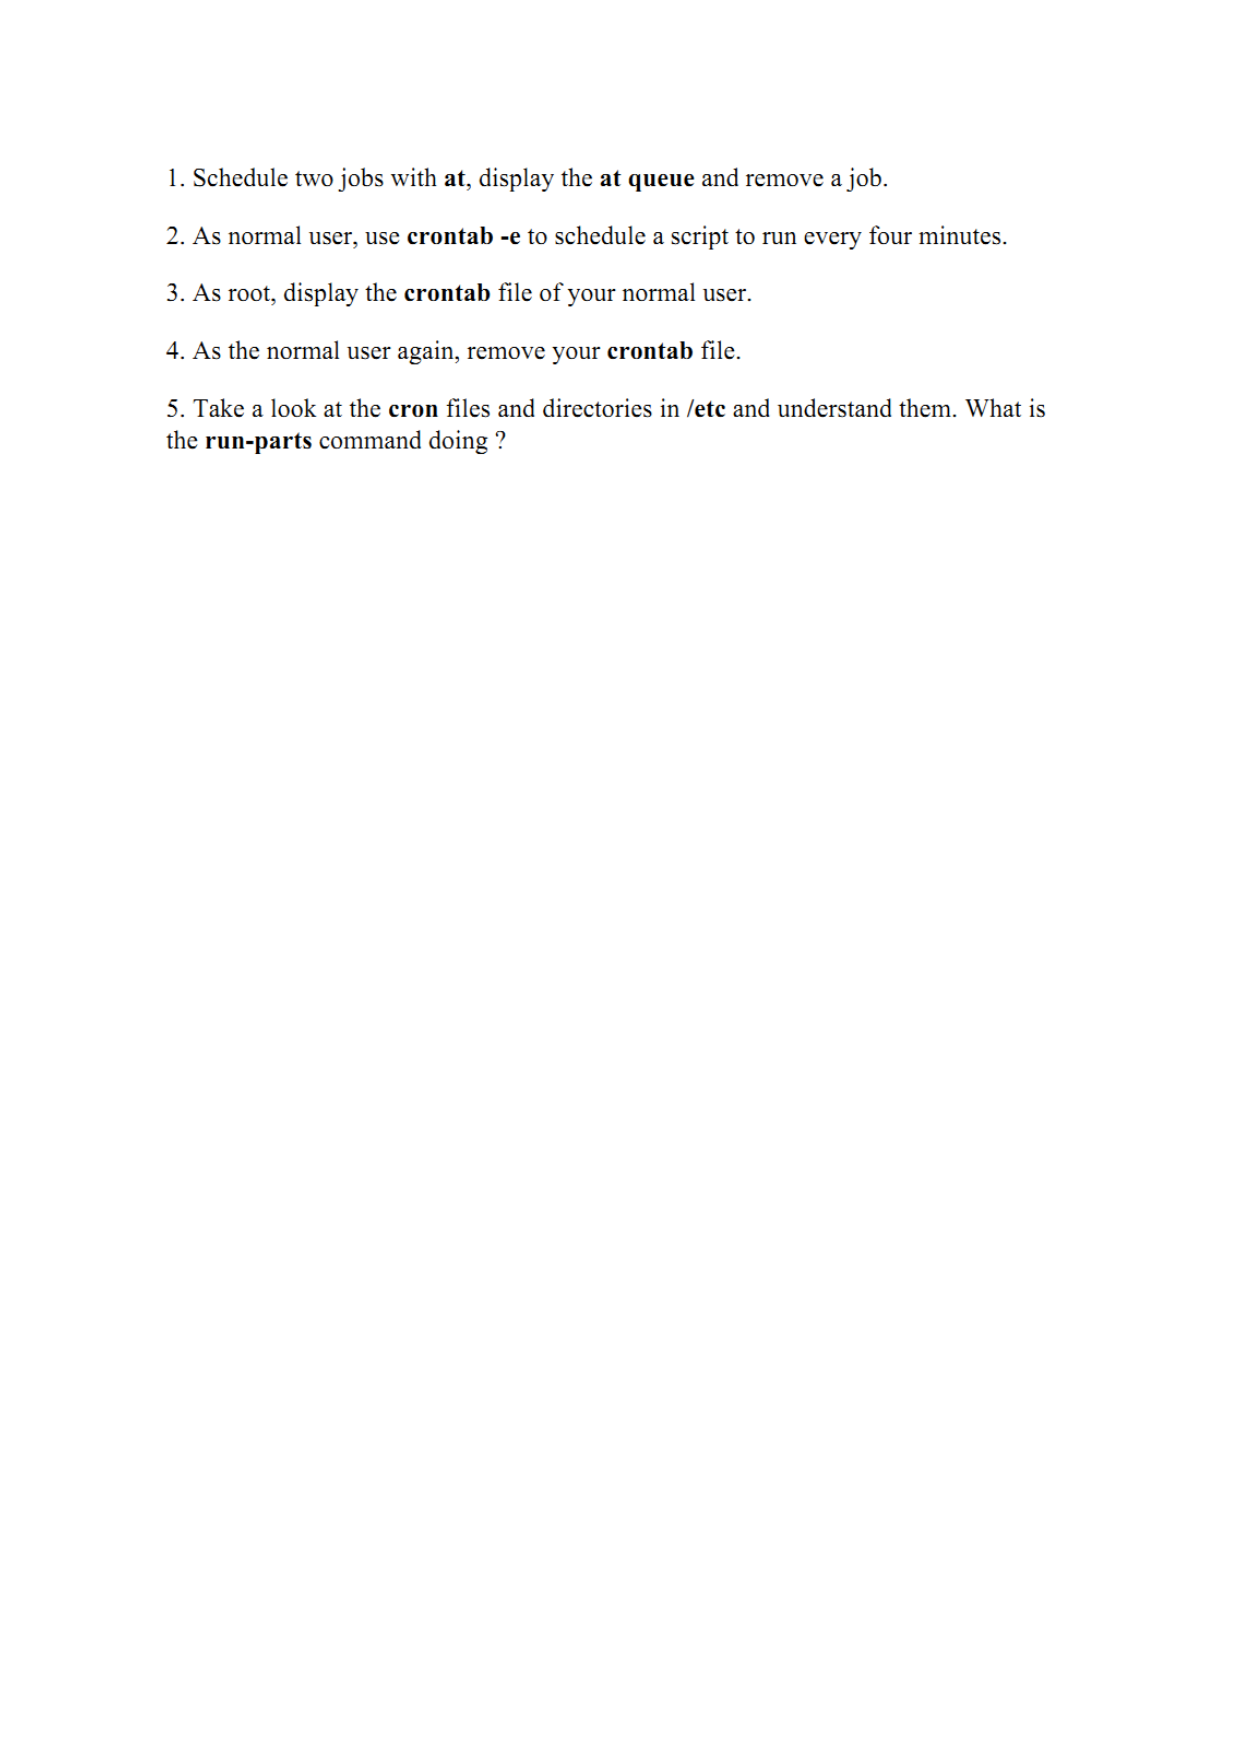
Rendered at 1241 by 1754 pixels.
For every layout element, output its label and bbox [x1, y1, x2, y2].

picture [150, 150, 1090, 559]
